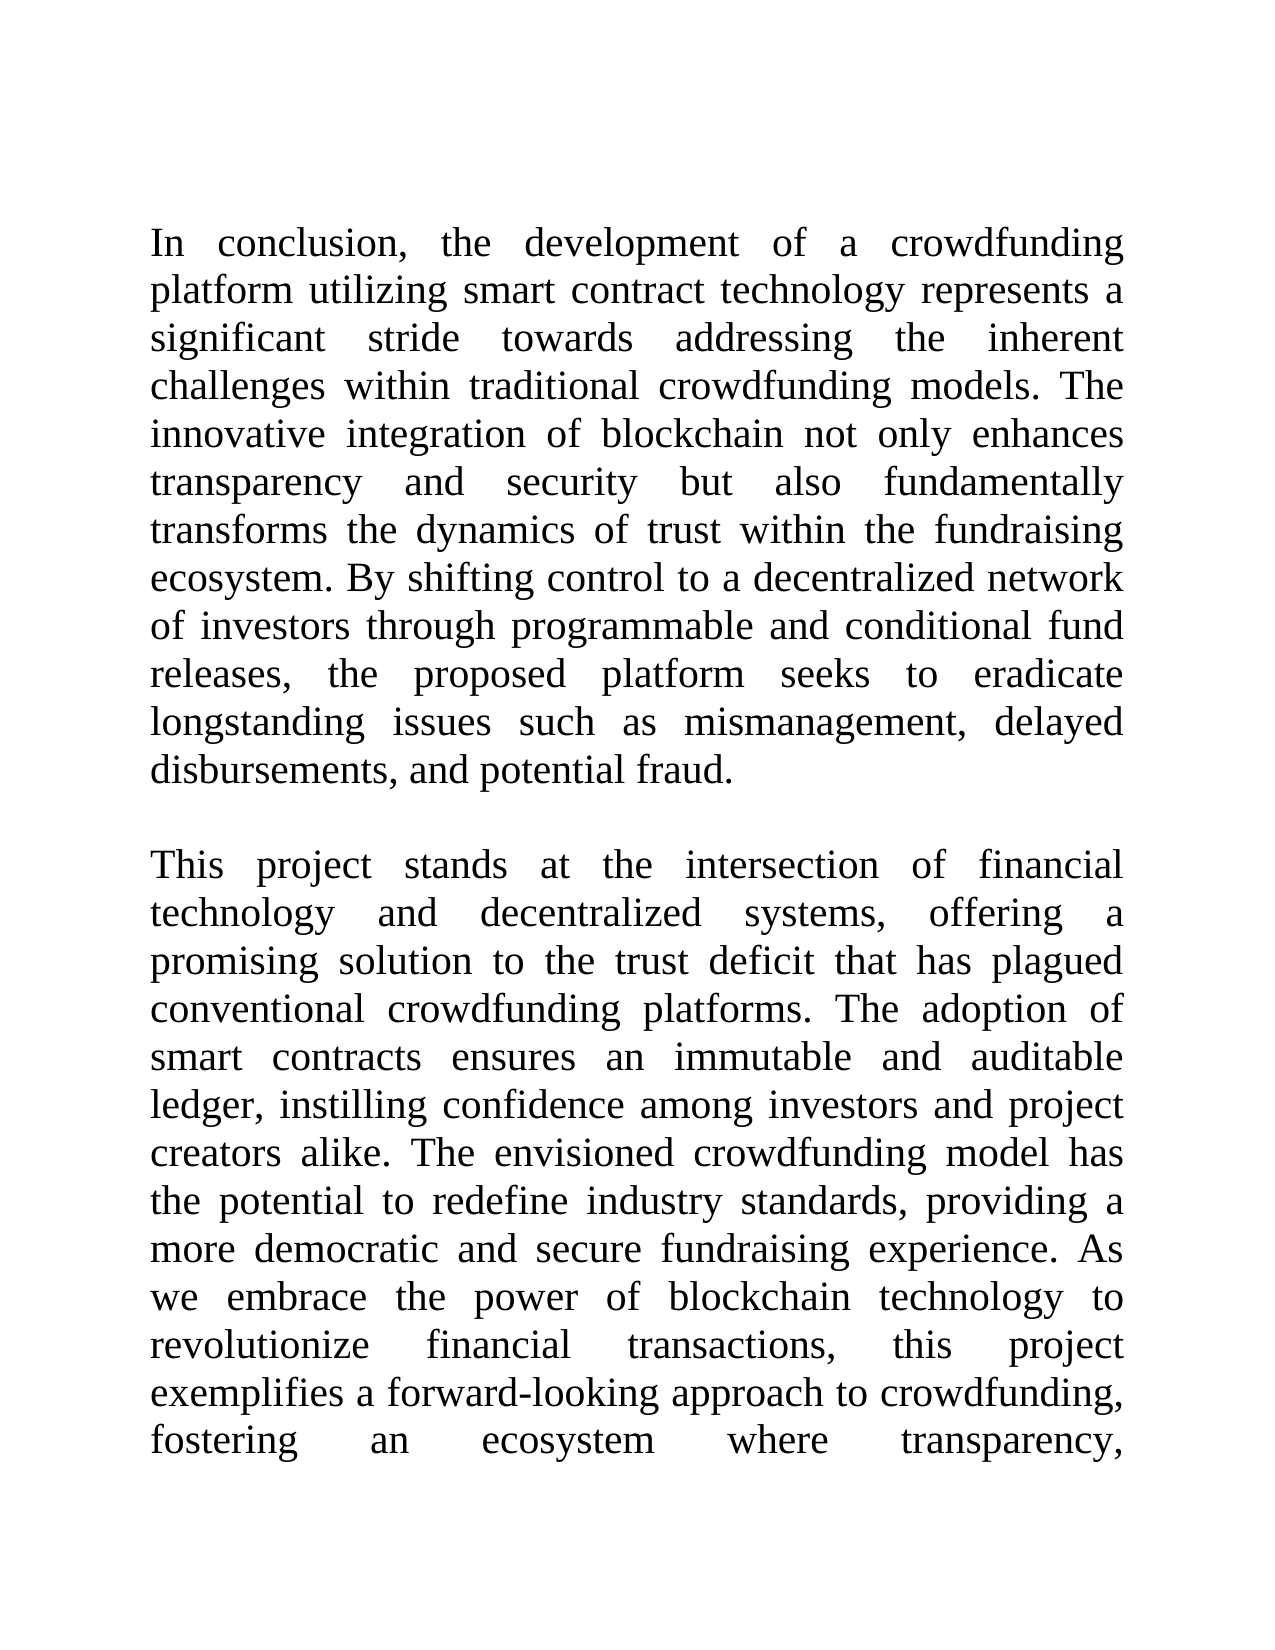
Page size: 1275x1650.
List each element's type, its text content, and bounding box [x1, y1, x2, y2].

text In conclusion, the development of a crowdfunding platform utilizing smart contract technology represents a significant stride towards addressing the inherent challenges within traditional crowdfunding models. The innovative integration of blockchain not only enhances transparency and security but also fundamentally transforms the dynamics of trust within the fundraising ecosystem. By shifting control to a decentralized network of investors through programmable and conditional fund releases, the proposed platform seeks to eradicate longstanding issues such as mismanagement, delayed disbursements, and potential fraud. [150, 217, 1125, 792]
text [150, 840, 1125, 1463]
